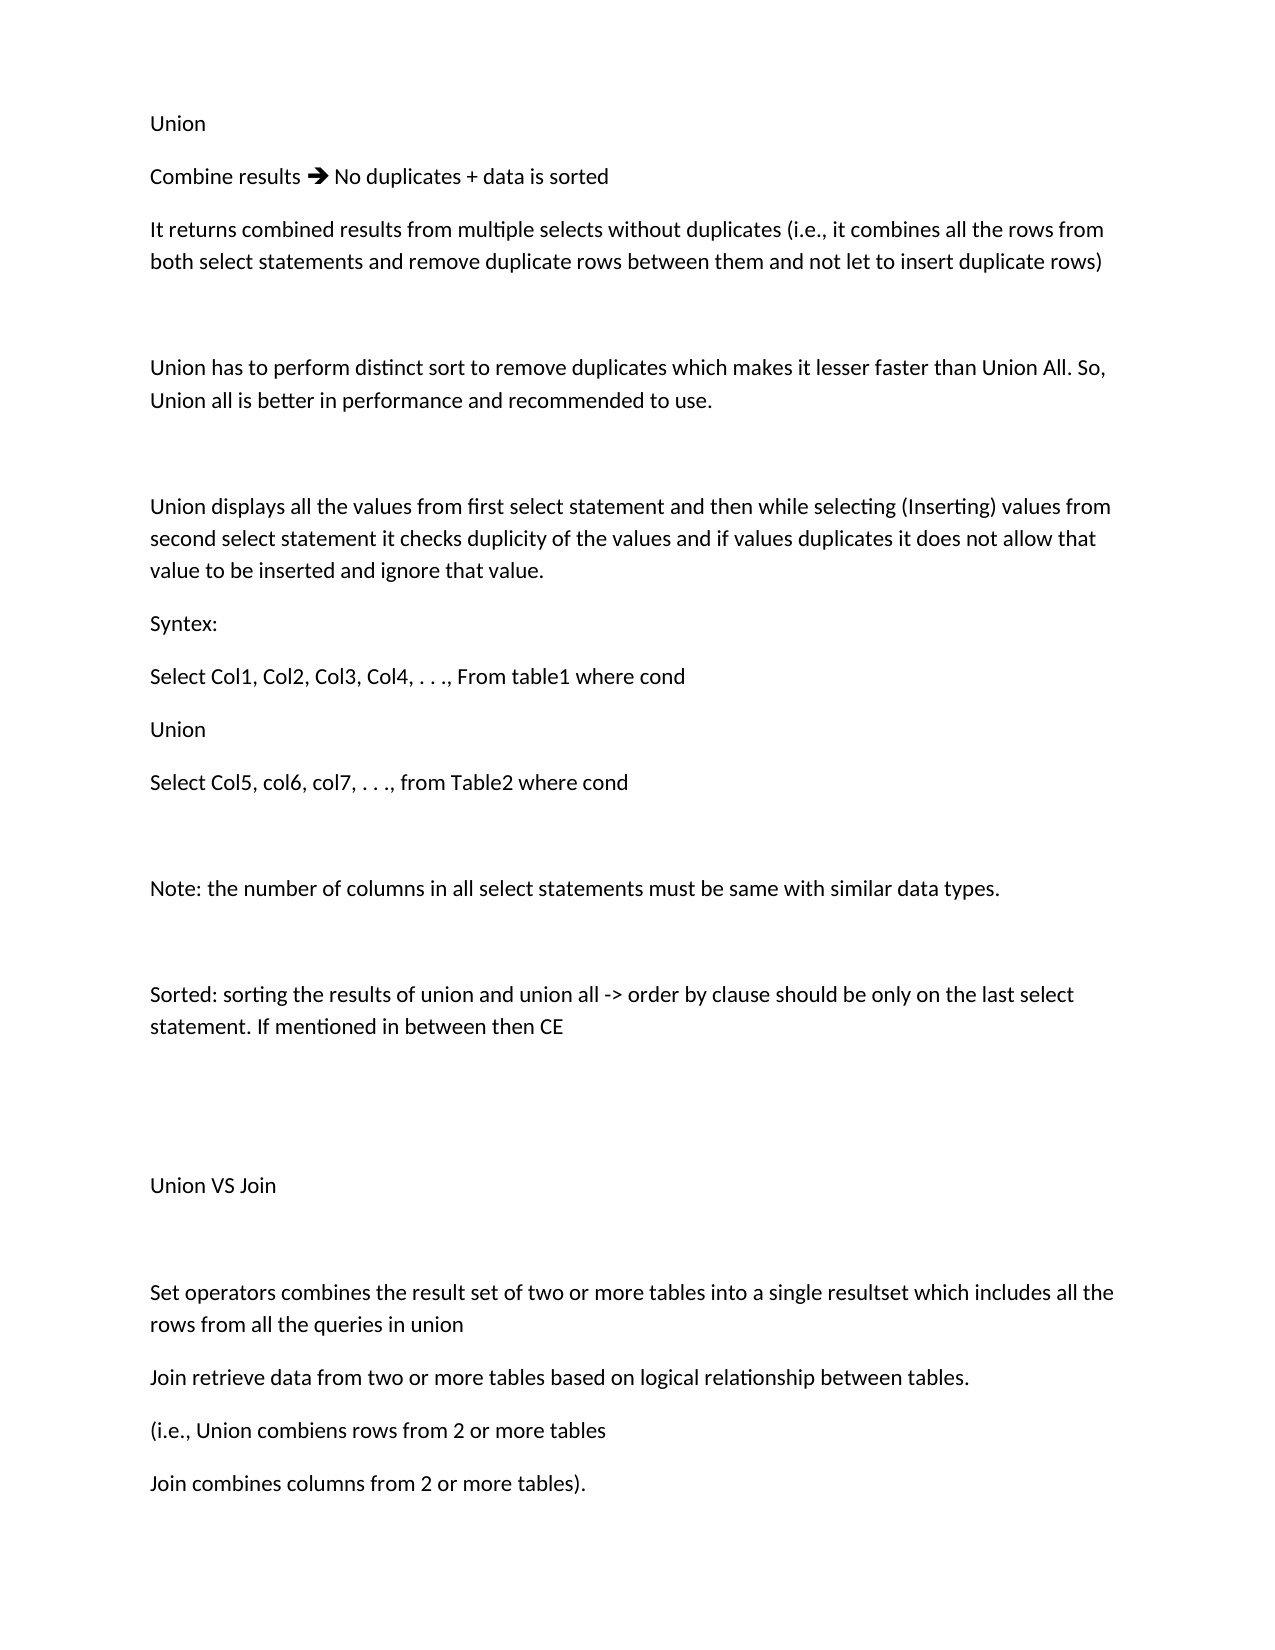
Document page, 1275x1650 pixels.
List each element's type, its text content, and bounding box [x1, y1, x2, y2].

text Join combines columns from 2 or more tables). [150, 1469, 1125, 1497]
text Union VS Join [150, 1172, 1125, 1199]
text Syntex: [150, 609, 1125, 637]
text (i.e., Union combiens rows from 2 or more tables [150, 1416, 1125, 1444]
text Note: the number of columns in all select statements must be same with similar data types. [150, 874, 1125, 902]
text Union has to perform distinct sort to remove duplicates which makes it lesser faster than Union All. So, Union all is better in performance and recommended to use. [150, 353, 1125, 414]
text It returns combined results from multiple selects without duplicates (i.e., it combines all the rows from both select statements and remove duplicate rows between them and not let to insert duplicate rows) [150, 215, 1125, 276]
text Set operators combines the result set of two or more tables into a single resultset which includes all the rows from all the queries in union [150, 1278, 1125, 1338]
text Combine results No duplicates + data is sorted [150, 162, 1125, 190]
text Union [150, 715, 1125, 743]
text Join retrieve data from two or more tables based on logical relationship between tables. [150, 1363, 1125, 1391]
text Select Col5, col6, col7, . . ., from Table2 where cond [150, 768, 1125, 796]
text Union [150, 109, 1125, 137]
text Sorted: sorting the results of union and union all -> order by clause should be only on the last select statement. If mentioned in between then CE [150, 980, 1125, 1041]
text Union displays all the values from first select statement and then while selecting (Inserting) values from second select statement it checks duplicity of the values and if values duplicates it does not allow that value to be inserted and ignore that value. [150, 492, 1125, 584]
text Select Col1, Col2, Col3, Col4, . . ., From table1 where cond [150, 662, 1125, 690]
